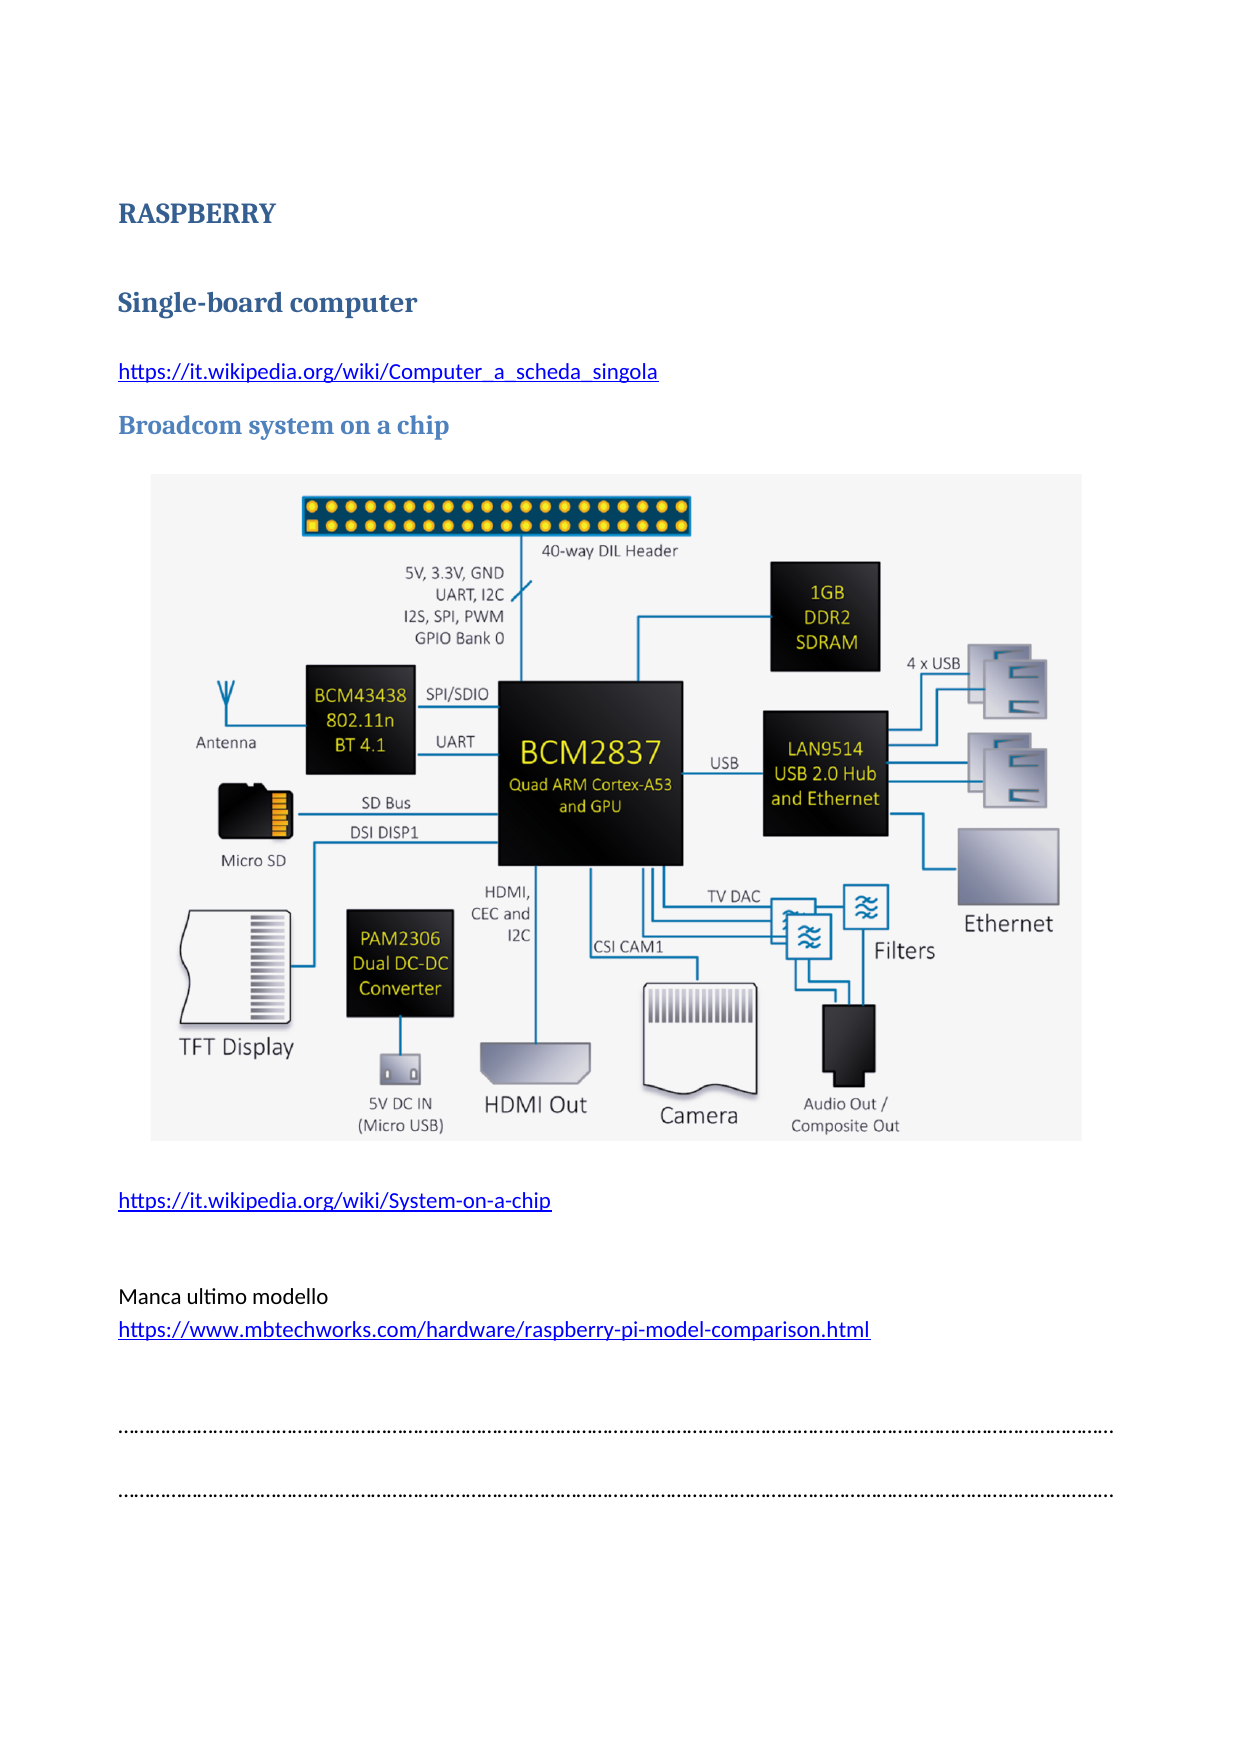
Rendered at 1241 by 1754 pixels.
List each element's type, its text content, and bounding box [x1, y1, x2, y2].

subtitle Broadcom system on a chip [118, 410, 1122, 441]
text ……………………………………………………………………………………………………………………………………………………………………… [118, 1476, 1122, 1504]
text ……………………………………………………………………………………………………………………………………………………………………… [118, 1411, 1122, 1439]
text https://it.wikipedia.org/wiki/System-on-a-chip [118, 1186, 1122, 1214]
picture [150, 474, 1082, 1141]
text https://it.wikipedia.org/wiki/Computer_a_scheda_singola [118, 357, 1122, 385]
text https://www.mbtechworks.com/hardware/raspberry-pi-model-comparison.html [118, 1315, 1122, 1343]
text Manca ultimo modello [118, 1282, 1122, 1311]
subtitle Single-board computer [118, 286, 1122, 320]
subtitle RASPBERRY [118, 198, 1122, 231]
